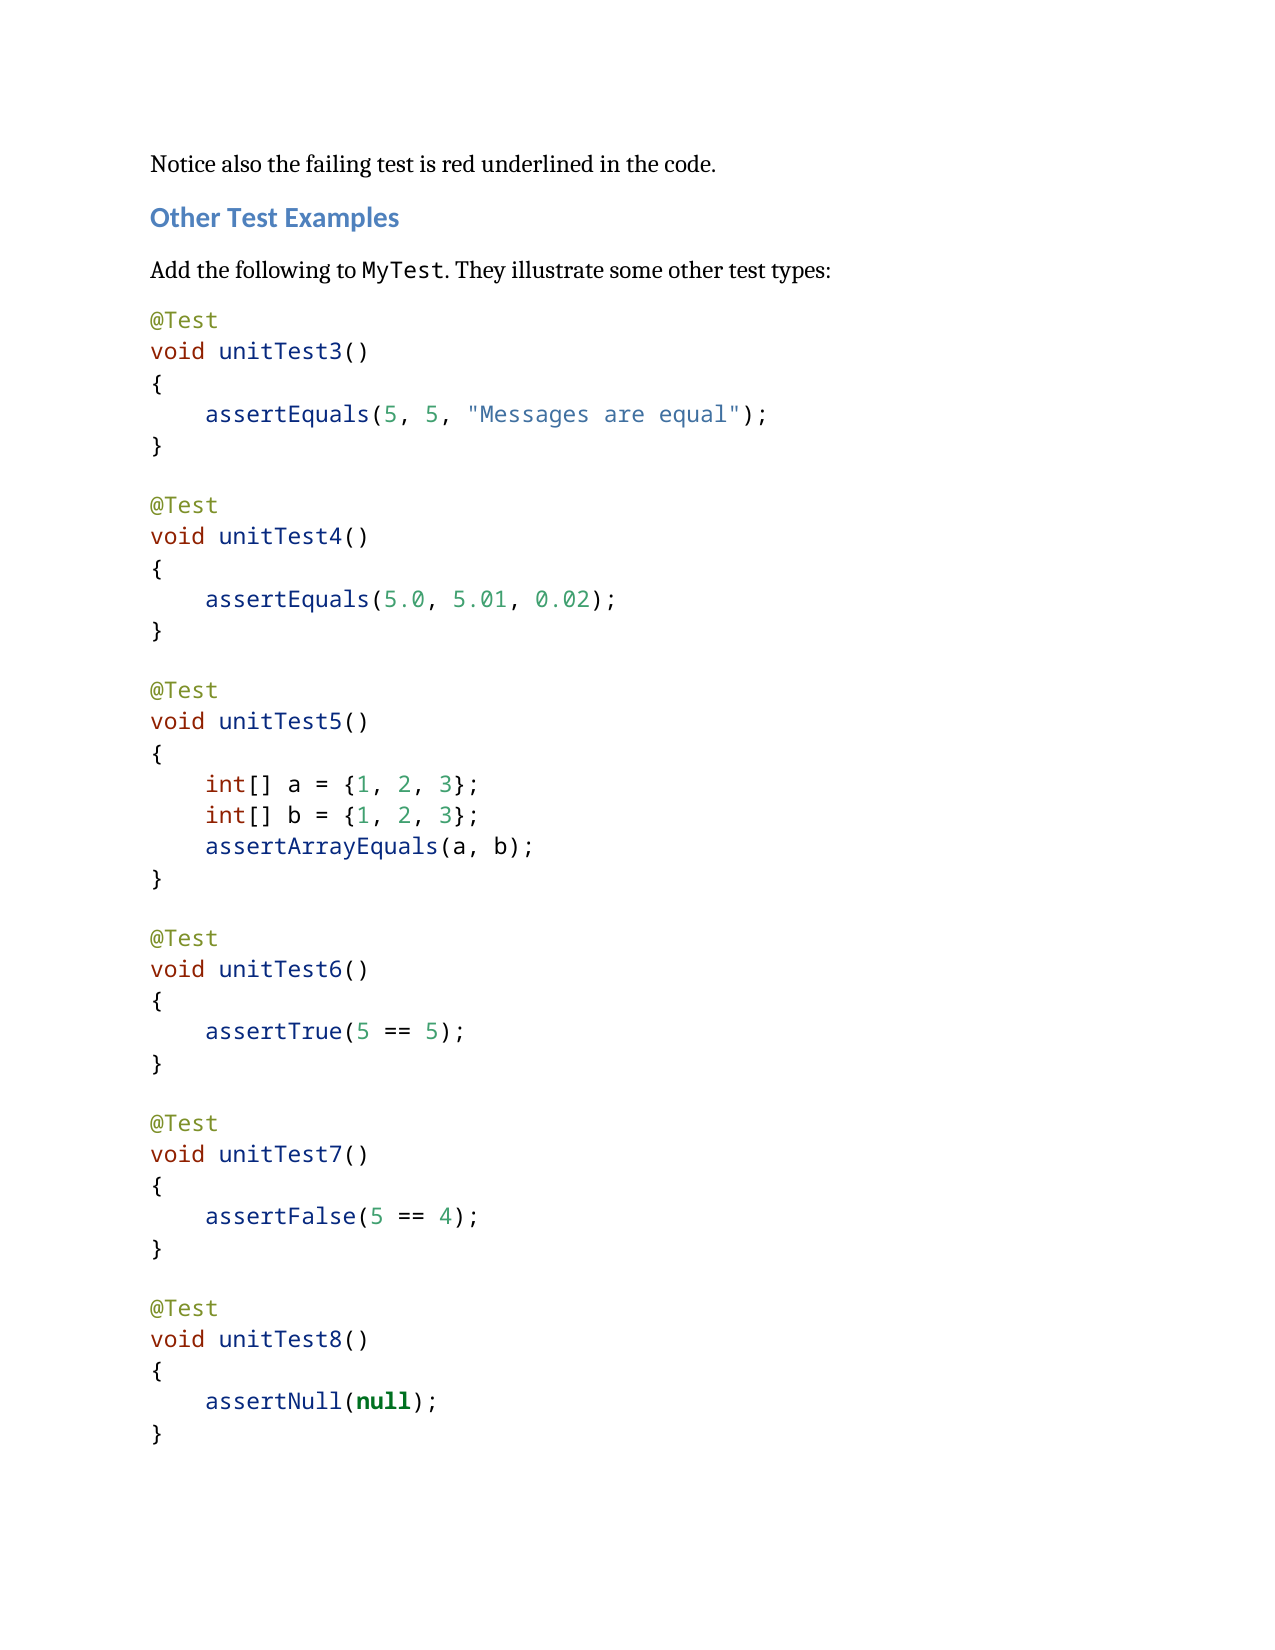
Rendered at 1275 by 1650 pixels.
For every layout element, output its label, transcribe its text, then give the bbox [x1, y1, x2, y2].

text Add the following to MyTest. They illustrate some other test types: [150, 254, 1125, 285]
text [150, 304, 1125, 1476]
text Notice also the failing test is red underlined in the code. [150, 150, 1125, 179]
subtitle Other Test Examples [150, 199, 1125, 235]
